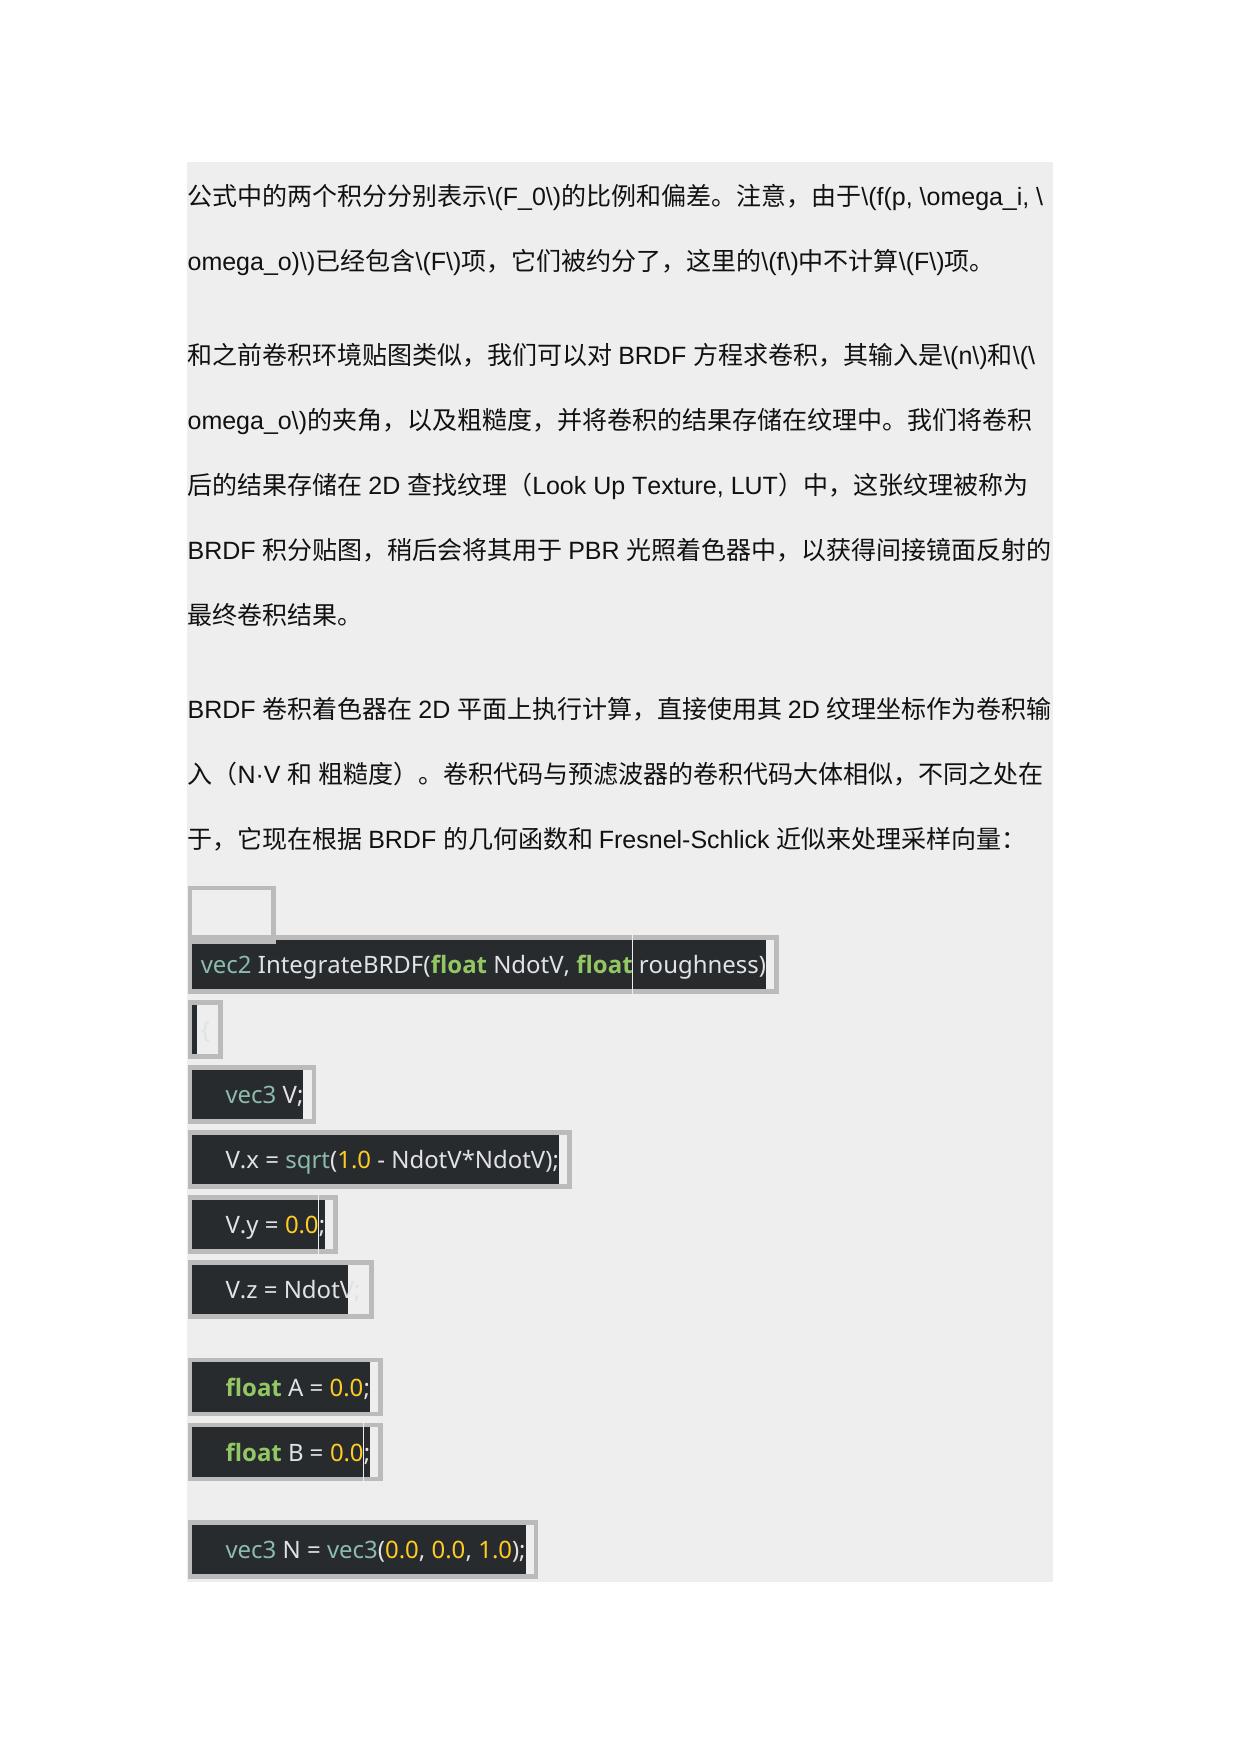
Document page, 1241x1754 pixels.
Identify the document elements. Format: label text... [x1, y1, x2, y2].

text V.x = sqrt(1.0 - NdotV*NdotV); [187, 1127, 1053, 1192]
text vec2 IntegrateBRDF(float NdotV, float roughness) [187, 932, 1053, 997]
text { [187, 997, 1053, 1062]
text float A = 0.0; [187, 1354, 1053, 1419]
text The two resulting integrals represent a scale and a bias to F0F0 respectively. 公式中的两个积分分别表示\(F_0\)的比例和偏差。Note that as f(p,ωi,ωo)f(p,ωi,ωo) already contains a term for FF they both cancel out, removing FF from ff.注意，由于\(f(p, \omega_i, \omega_o)\)已经包含\(F\)项，它们被约分了，这里的\(f\)中不计算\(F\)项。 [187, 162, 1053, 292]
text The BRDF convolution shader operates on a 2D plane, using its 2D texture coordinates directly as inputs to the BRDF convolution (NdotV and roughness). BRDF 卷积着色器在 2D 平面上执行计算，直接使用其 2D 纹理坐标作为卷积输入（N·V 和 粗糙度）。The convolution code is largely similar to the pre-filter convolution, except that it now processes the sample vector according to our BRDF's geometry function and Fresnel-Schlick's approximation:卷积代码与预滤波器的卷积代码大体相似，不同之处在于，它现在根据 BRDF 的几何函数和 Fresnel-Schlick 近似来处理采样向量： [187, 675, 1053, 870]
text float B = 0.0; [187, 1419, 1053, 1484]
text vec3 V; [187, 1062, 1053, 1127]
text V.y = 0.0; [187, 1192, 1053, 1257]
text V.z = NdotV; [187, 1257, 1053, 1322]
text vec3 N = vec3(0.0, 0.0, 1.0); [187, 1517, 1053, 1582]
text In a similar fashion to the earlier convoluted environment maps, we can convolute the BRDF equations on their inputs: the angle between nn and ωoωo and the roughness, and store the convoluted result in a texture. 和之前卷积环境贴图类似，我们可以对 BRDF 方程求卷积，其输入是\(n\)和\(\omega_o\)的夹角，以及粗糙度，并将卷积的结果存储在纹理中。We store the convoluted results in a 2D lookup texture (LUT) known as a BRDF integration map that we later use in our PBR lighting shader to get the final convoluted indirect specular result.我们将卷积后的结果存储在 2D 查找纹理（Look Up Texture, LUT）中，这张纹理被称为 BRDF 积分贴图，稍后会将其用于 PBR 光照着色器中，以获得间接镜面反射的最终卷积结果。 [187, 321, 1053, 646]
